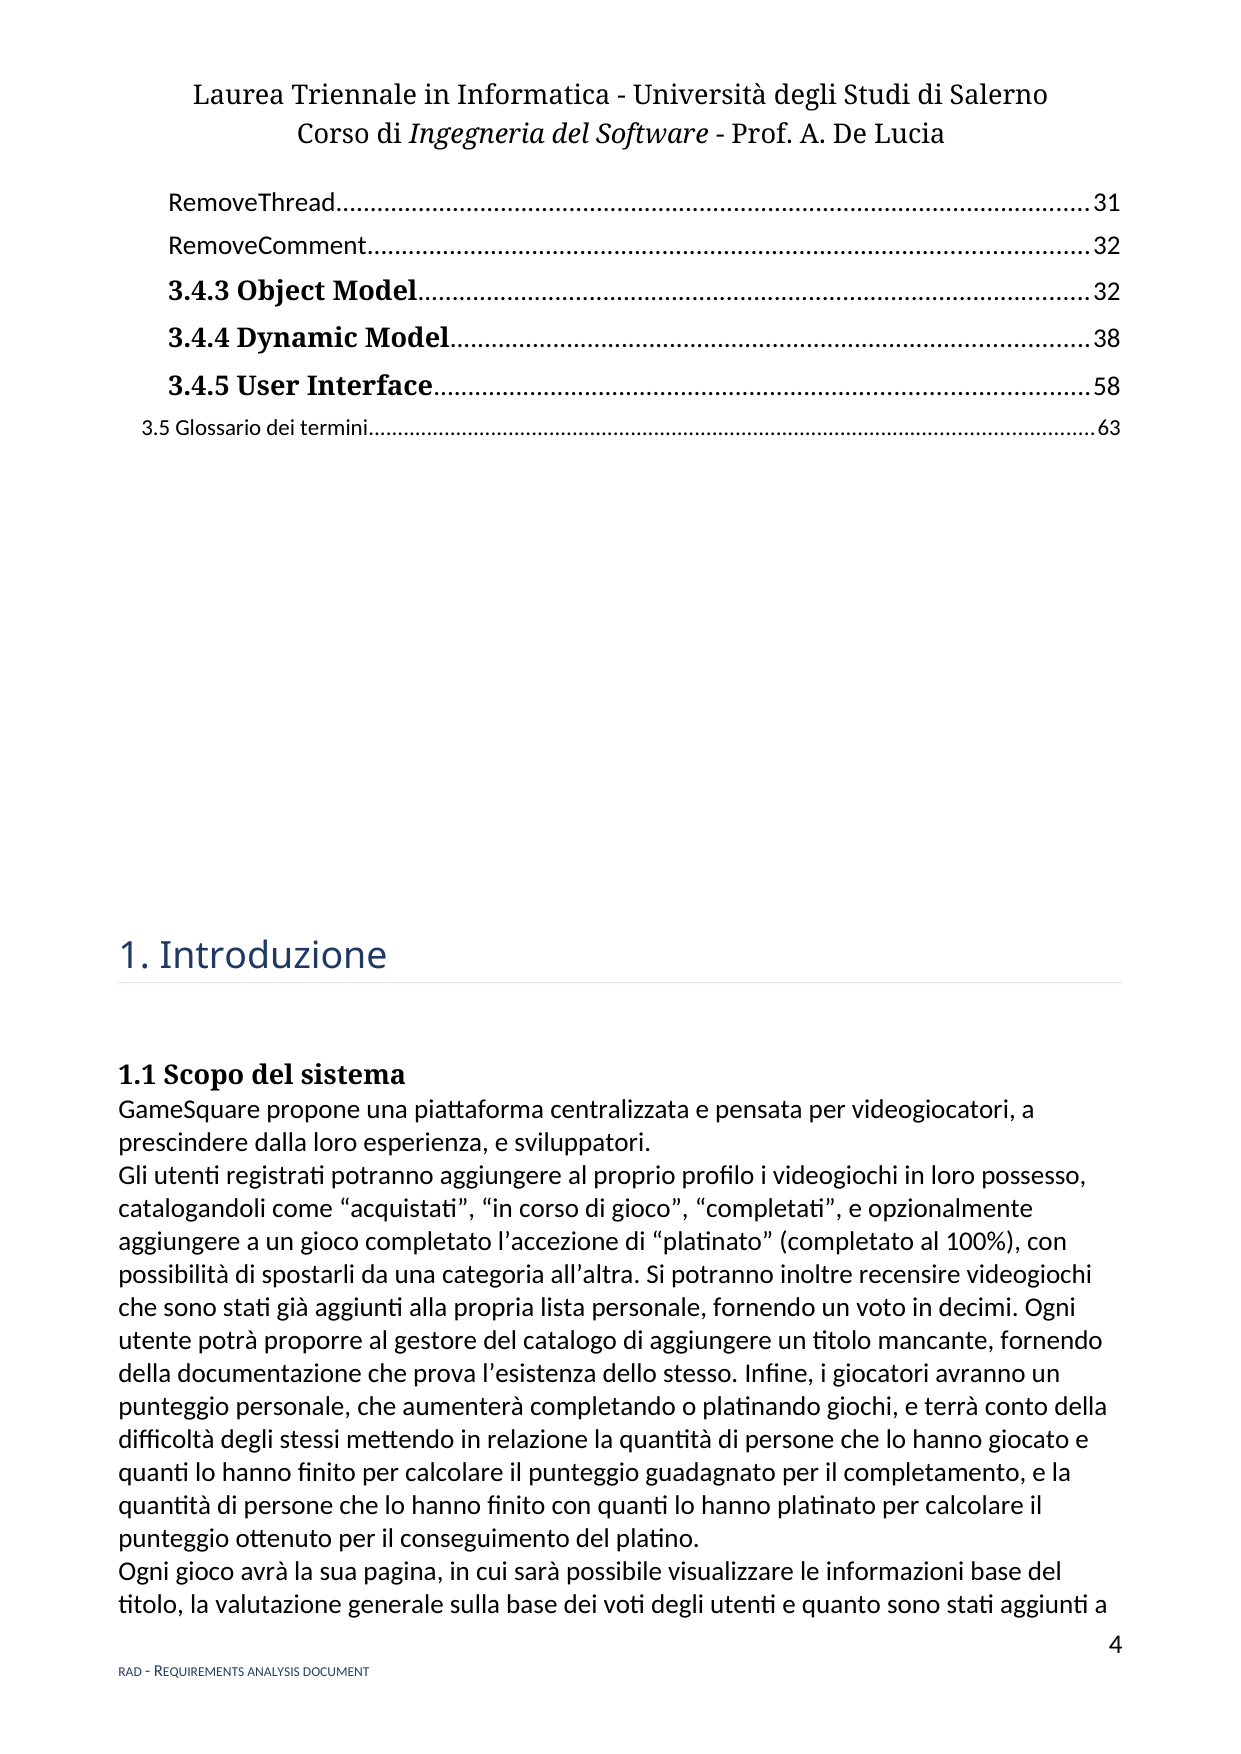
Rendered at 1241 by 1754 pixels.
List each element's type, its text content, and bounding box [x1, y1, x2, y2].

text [118, 1554, 1122, 1620]
text 1. Introduzione [118, 929, 1122, 982]
text Gli utenti registrati potranno aggiungere al proprio profilo i videogiochi in loro possesso, catalogandoli come “acquistati”, “in corso di gioco”, “completati”, e opzionalmente aggiungere a un gioco completato l’accezione di “platinato” (completato al 100%), con possibilità di spostarli da una categoria all’altra. Si potranno inoltre recensire videogiochi che sono stati già aggiunti alla propria lista personale, fornendo un voto in decimi. Ogni utente potrà proporre al gestore del catalogo di aggiungere un titolo mancante, fornendo della documentazione che prova l’esistenza dello stesso. Infine, i giocatori avranno un punteggio personale, che aumenterà completando o platinando giochi, e terrà conto della difficoltà degli stessi mettendo in relazione la quantità di persone che lo hanno giocato e quanti lo hanno finito per calcolare il punteggio guadagnato per il completamento, e la quantità di persone che lo hanno finito con quanti lo hanno platinato per calcolare il punteggio ottenuto per il conseguimento del platino. [118, 1158, 1122, 1554]
subtitle 1.1 Scopo del sistema [118, 1055, 1122, 1092]
text GameSquare propone una piattaforma centralizzata e pensata per videogiocatori, a prescindere dalla loro esperienza, e sviluppatori. [118, 1092, 1122, 1158]
